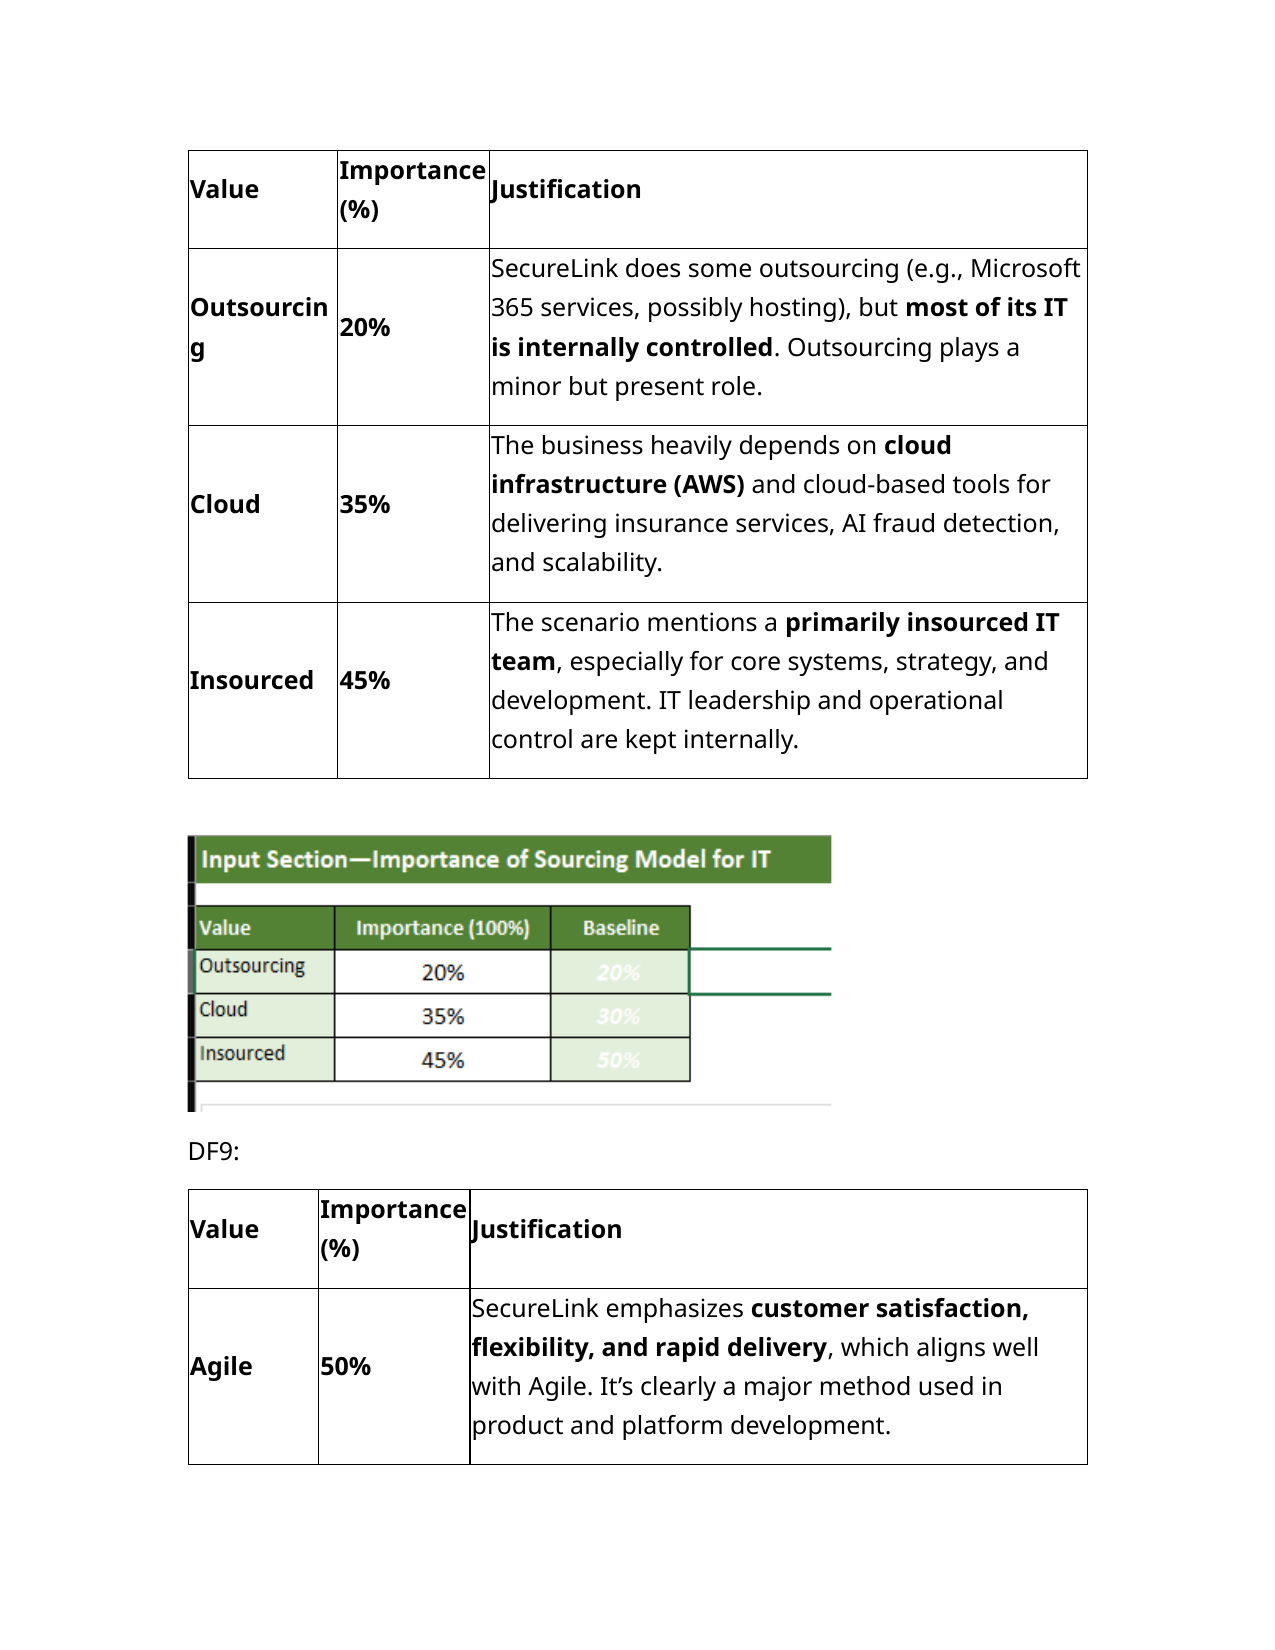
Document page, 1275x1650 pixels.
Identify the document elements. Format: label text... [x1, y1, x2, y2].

table_cell 45% [338, 603, 489, 778]
text DF9: [187, 1133, 1087, 1168]
table_header Importance (%) [319, 1190, 469, 1288]
table_header Value [189, 1190, 318, 1288]
table_cell 35% [338, 426, 489, 602]
table_cell SecureLink emphasizes customer satisfaction, flexibility, and rapid delivery, which aligns well with Agile. It’s clearly a major method used in product and platform development. [471, 1289, 1087, 1464]
table_cell Insourced [189, 603, 337, 778]
table_header Justification [490, 151, 1087, 248]
picture [187, 835, 832, 1112]
table_cell Outsourcing [189, 249, 337, 425]
table_cell Agile [189, 1289, 318, 1464]
table_header Justification [471, 1190, 1087, 1288]
table_cell The business heavily depends on cloud infrastructure (AWS) and cloud-based tools for delivering insurance services, AI fraud detection, and scalability. [490, 426, 1087, 602]
table_cell The scenario mentions a primarily insourced IT team, especially for core systems, strategy, and development. IT leadership and operational control are kept internally. [490, 603, 1087, 778]
table_cell 20% [338, 249, 489, 425]
table_cell 50% [319, 1289, 469, 1464]
table_cell Cloud [189, 426, 337, 602]
table_header Importance (%) [338, 151, 489, 248]
table_header Value [189, 151, 337, 248]
table_cell SecureLink does some outsourcing (e.g., Microsoft 365 services, possibly hosting), but most of its IT is internally controlled. Outsourcing plays a minor but present role. [490, 249, 1087, 425]
